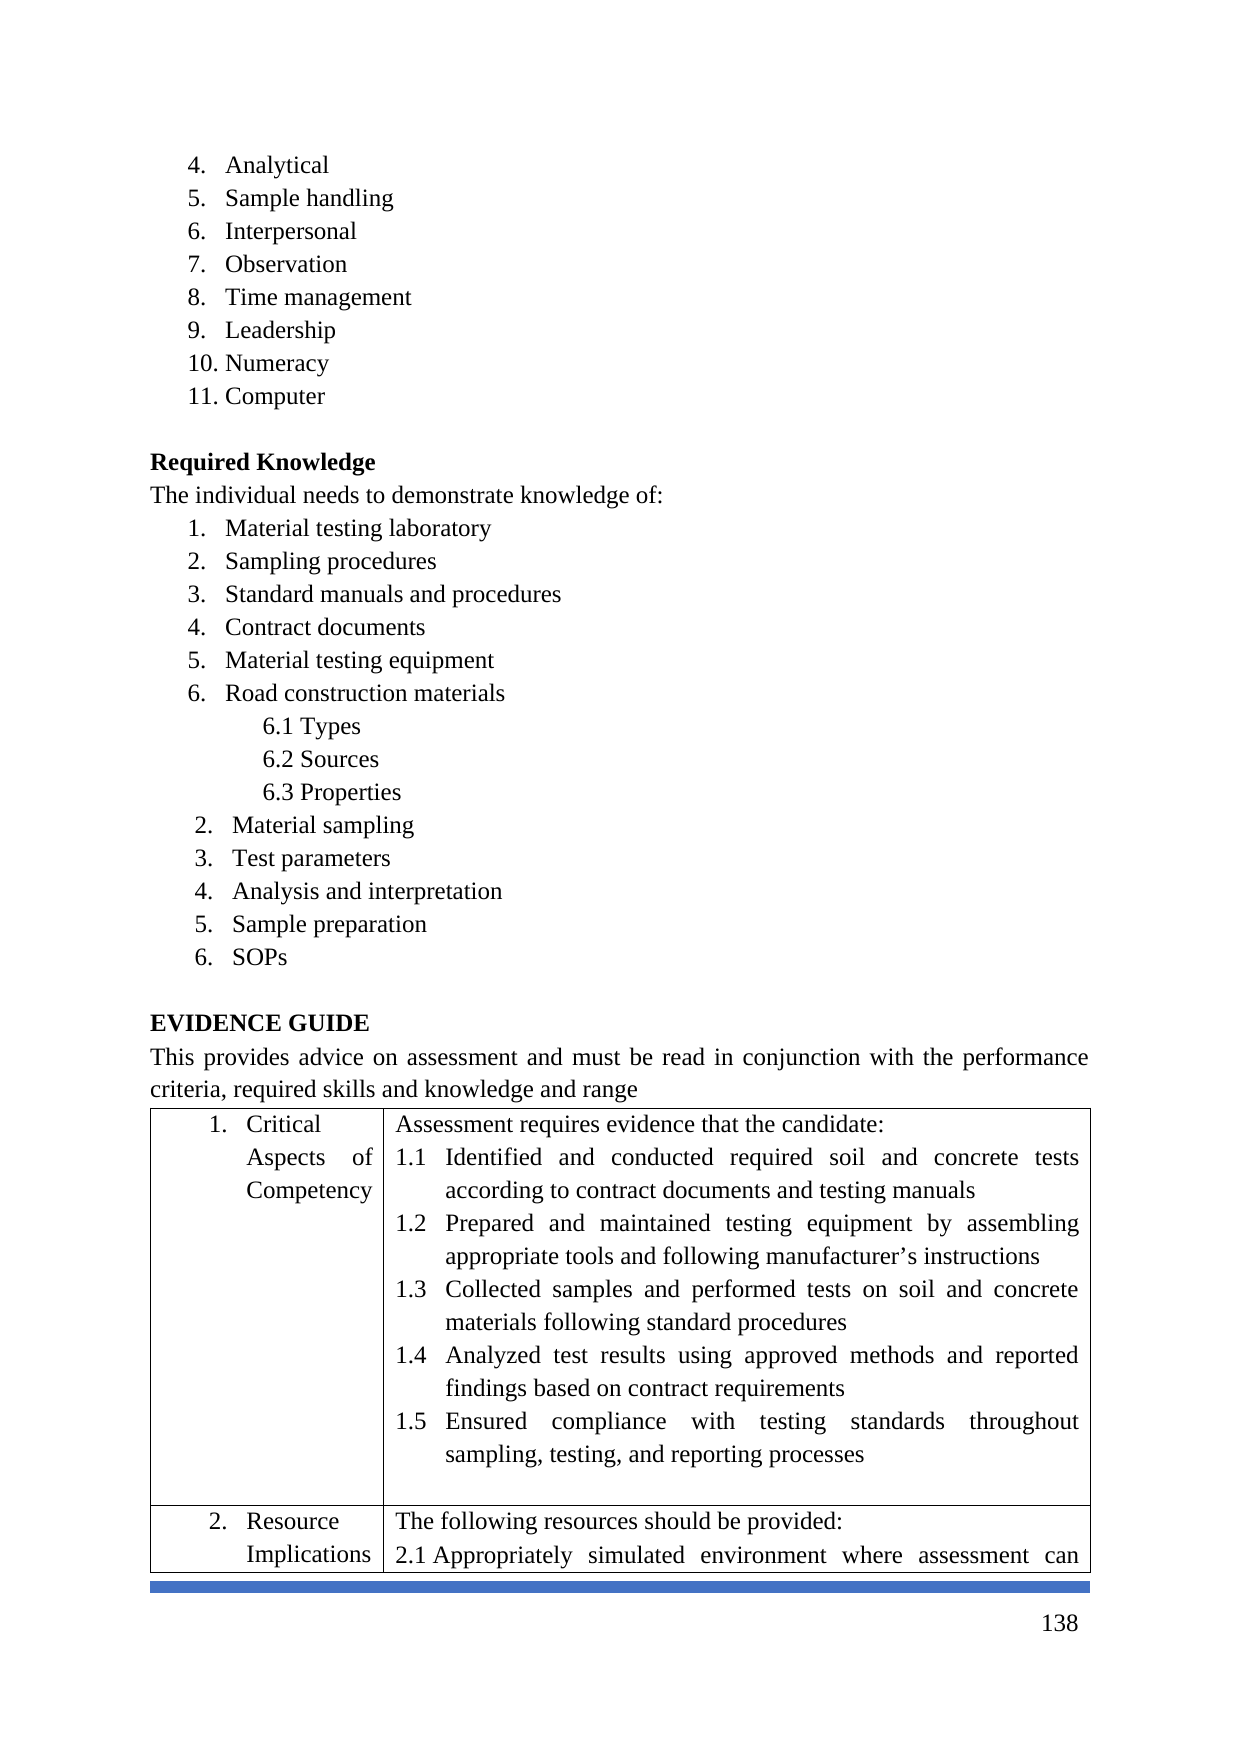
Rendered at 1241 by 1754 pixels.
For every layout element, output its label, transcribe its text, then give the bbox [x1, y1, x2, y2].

list Observation [187, 249, 1090, 278]
list Sampling procedures [187, 546, 1090, 575]
list Material testing laboratory [187, 513, 1090, 542]
list Sample handling [187, 183, 1090, 212]
list Time management [187, 282, 1090, 311]
list Interpersonal [187, 216, 1090, 245]
list Analysis and interpretation [194, 876, 1090, 905]
list Standard manuals and procedures [187, 579, 1090, 608]
list Test parameters [194, 843, 1090, 872]
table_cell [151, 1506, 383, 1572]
list Numeracy [187, 348, 1090, 377]
list SOPs [194, 942, 1090, 971]
text This provides advice on assessment and must be read in conjunction with the performance criteria, required skills and knowledge and range [150, 1042, 1090, 1103]
text EVIDENCE GUIDE [150, 1008, 1090, 1037]
list Sample preparation [194, 909, 1090, 938]
list Types [262, 711, 1090, 740]
list Leadership [187, 315, 1090, 344]
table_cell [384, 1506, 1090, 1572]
list Sources [262, 744, 1090, 773]
list Computer [187, 381, 1090, 410]
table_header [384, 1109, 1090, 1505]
list Material sampling [194, 810, 1090, 839]
list Properties [262, 777, 1090, 806]
text The individual needs to demonstrate knowledge of: [150, 480, 1090, 509]
list Material testing equipment [187, 645, 1090, 674]
list Contract documents [187, 612, 1090, 641]
text Required Knowledge [150, 447, 1090, 476]
list Road construction materials [187, 678, 1090, 707]
list Analytical [187, 150, 1090, 179]
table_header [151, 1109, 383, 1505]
